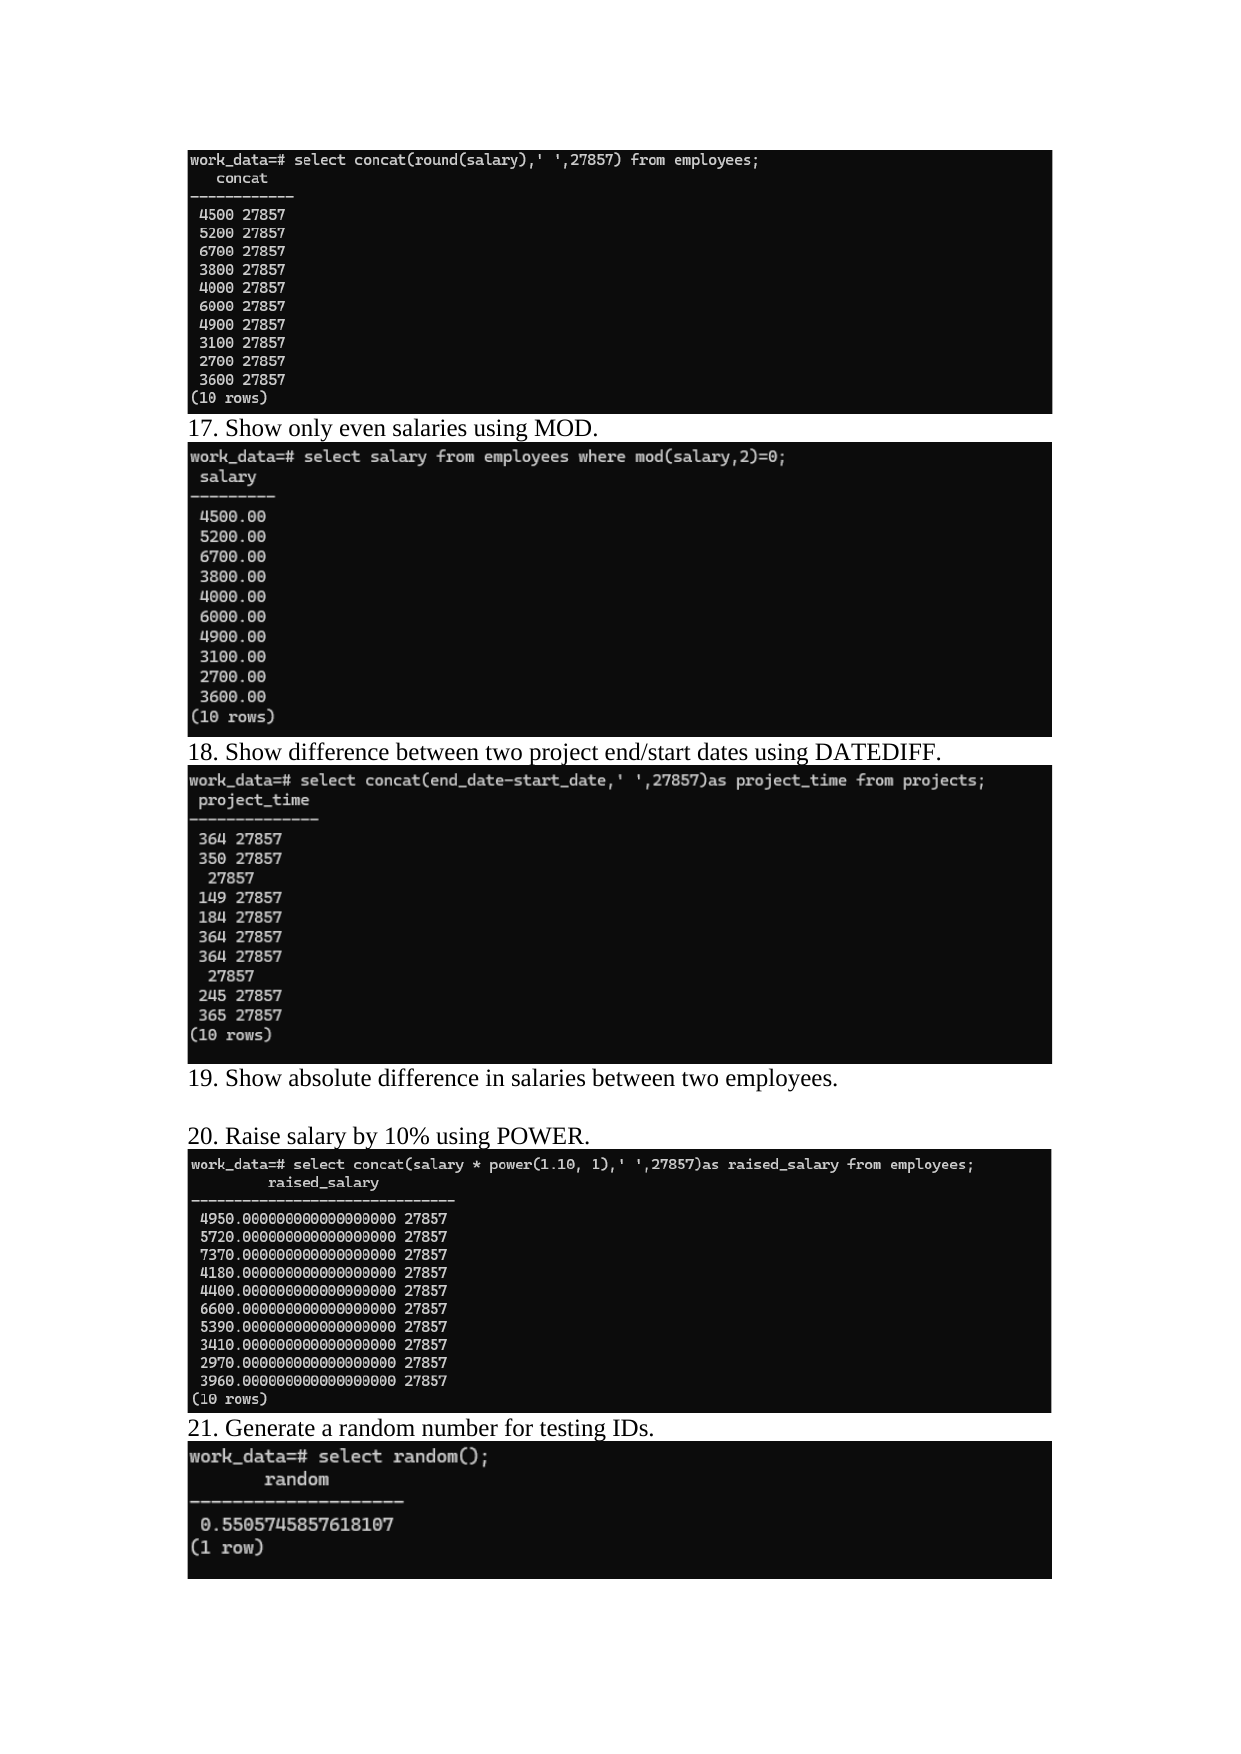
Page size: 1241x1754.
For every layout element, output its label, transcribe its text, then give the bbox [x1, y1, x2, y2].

list Show absolute difference in salaries between two employees. [187, 1064, 1053, 1092]
picture [187, 1441, 1052, 1579]
picture [187, 1149, 1052, 1413]
list Show difference between two project end/start dates using DATEDIFF. [187, 737, 1053, 765]
list Show only even salaries using MOD. [187, 414, 1053, 442]
list Generate a random number for testing IDs. [187, 1413, 1053, 1441]
picture [187, 442, 1052, 737]
picture [187, 765, 1053, 1064]
list Raise salary by 10% using POWER. [187, 1121, 1053, 1150]
picture [187, 150, 1053, 414]
